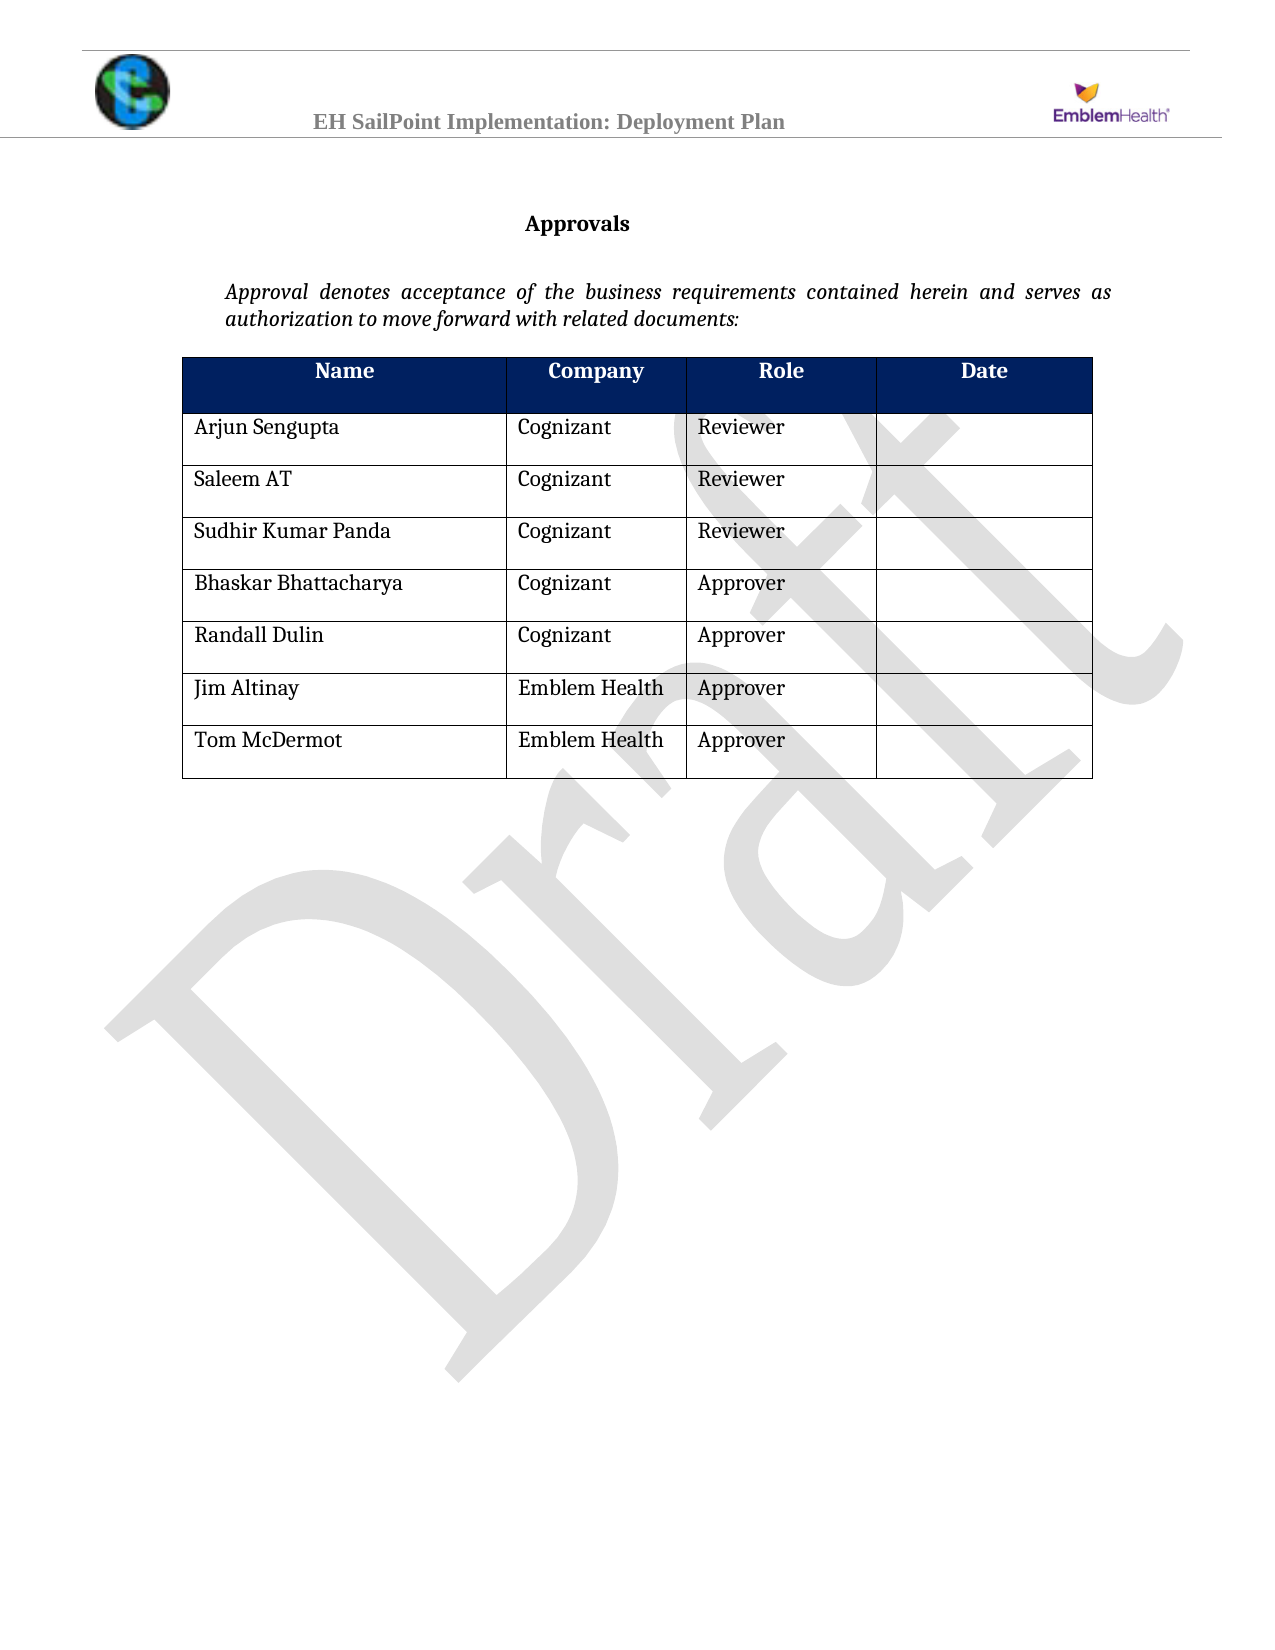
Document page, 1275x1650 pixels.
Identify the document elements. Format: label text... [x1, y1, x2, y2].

table_cell Approver [687, 674, 876, 725]
table_cell Tom McDermot [183, 726, 506, 777]
table_cell Saleem AT [183, 466, 506, 517]
table_cell [877, 466, 1092, 517]
table_cell [877, 726, 1092, 777]
table_cell Reviewer [687, 466, 876, 517]
table_cell Cognizant [507, 570, 686, 621]
table_cell Emblem Health [507, 674, 686, 725]
table_cell Approver [687, 622, 876, 673]
table_cell Cognizant [507, 466, 686, 517]
table_cell [877, 518, 1092, 569]
table_header Name [183, 358, 506, 413]
table_cell Approver [687, 570, 876, 621]
table_cell [877, 622, 1092, 673]
table_cell Cognizant [507, 622, 686, 673]
table_cell Reviewer [687, 518, 876, 569]
table_cell Cognizant [507, 414, 686, 465]
table_cell Sudhir Kumar Panda [183, 518, 506, 569]
table_header Date [877, 358, 1092, 413]
table_cell Arjun Sengupta [183, 414, 506, 465]
table_cell [877, 674, 1092, 725]
picture [95, 54, 170, 130]
text Approval denotes acceptance of the business requirements contained herein and serves as authorization to move forward with related documents: [225, 279, 1113, 332]
table_cell Cognizant [507, 518, 686, 569]
table_cell Jim Altinay [183, 674, 506, 725]
subtitle Approvals [150, 211, 1125, 238]
table_cell Randall Dulin [183, 622, 506, 673]
table_header Role [687, 358, 876, 413]
table_cell Bhaskar Bhattacharya [183, 570, 506, 621]
table_header Company [507, 358, 686, 413]
table_cell [877, 570, 1092, 621]
table_cell Reviewer [687, 414, 876, 465]
table_cell [877, 414, 1092, 465]
picture [1043, 79, 1175, 130]
table_cell Approver [687, 726, 876, 777]
table_cell Emblem Health [507, 726, 686, 777]
